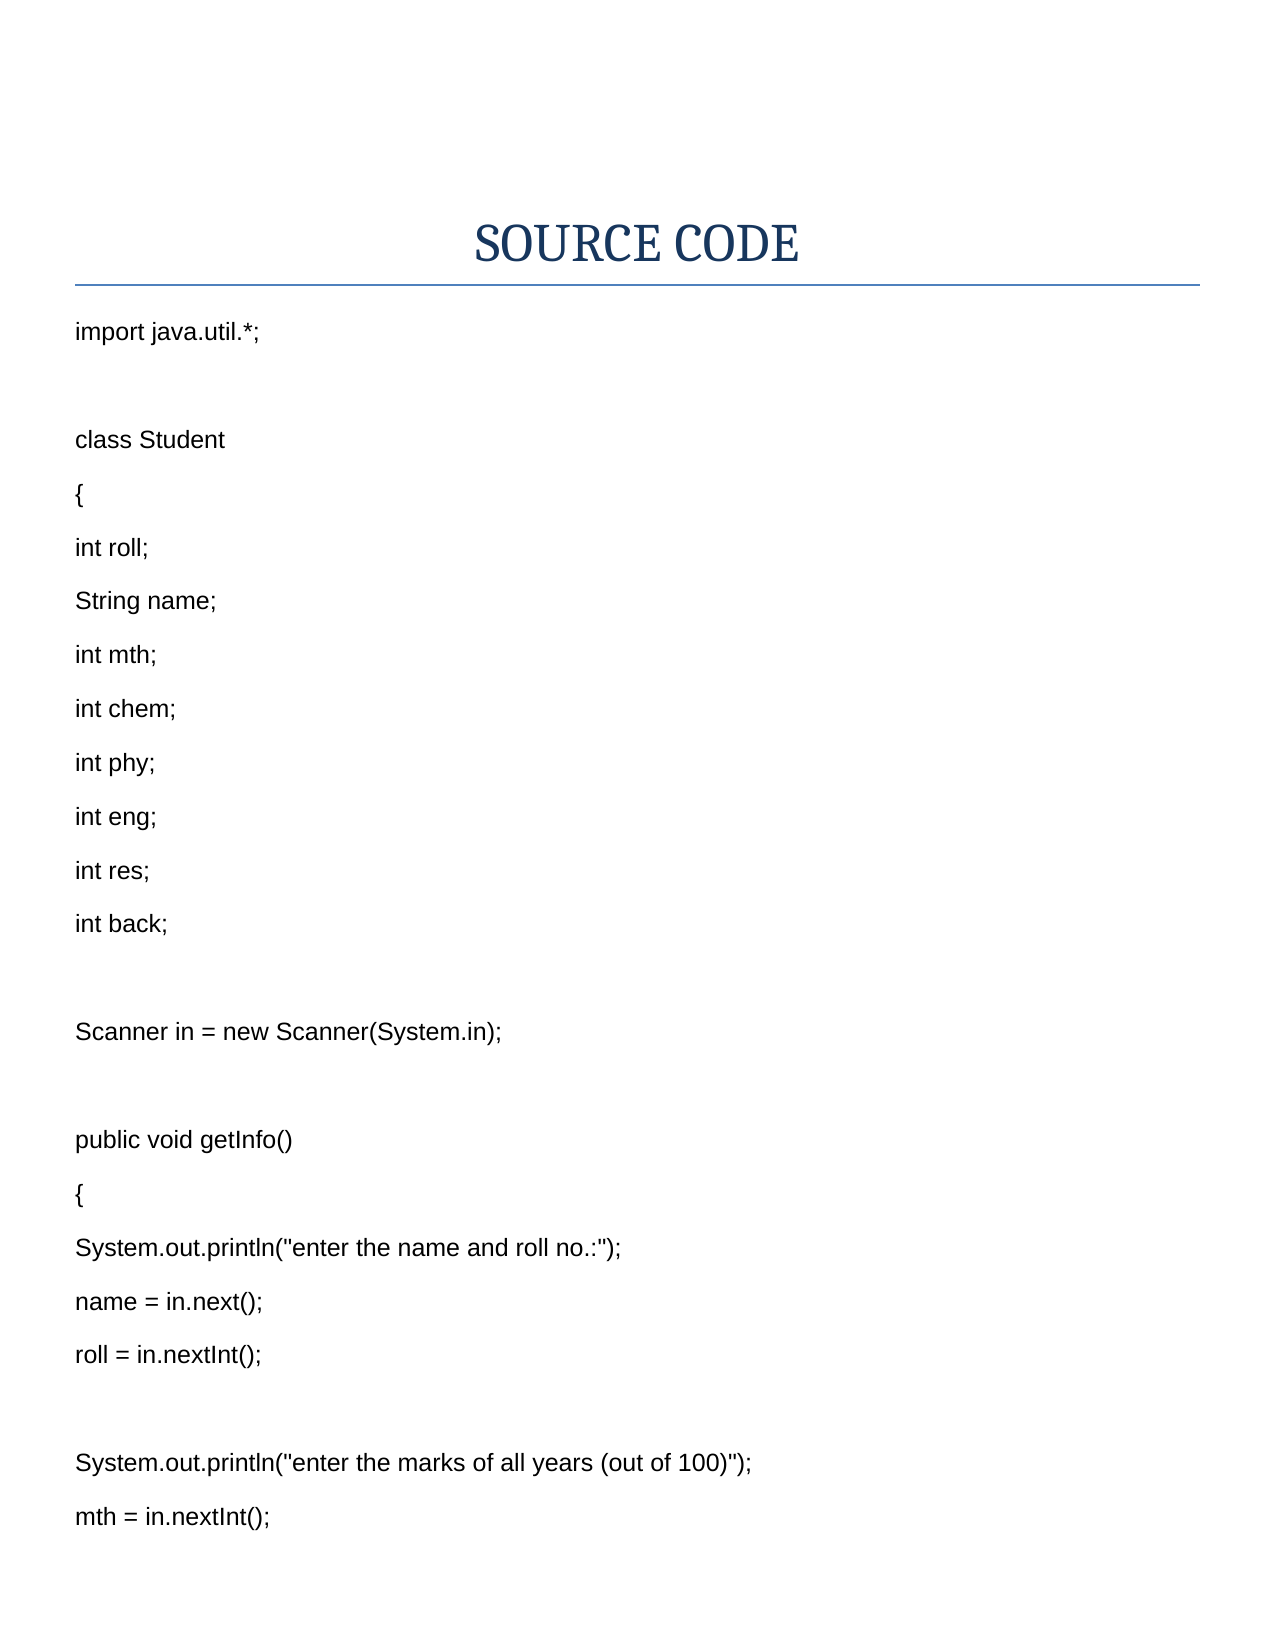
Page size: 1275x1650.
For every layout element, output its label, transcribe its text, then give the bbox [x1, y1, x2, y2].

text int roll; [75, 532, 1200, 561]
text name = in.next(); [75, 1286, 1200, 1315]
text mth = in.nextInt(); [75, 1502, 1200, 1531]
text int res; [75, 856, 1200, 884]
text int mth; [75, 640, 1200, 669]
text public void getInfo() [75, 1125, 1200, 1154]
text { [75, 479, 1200, 507]
text int eng; [75, 802, 1200, 831]
text System.out.println("enter the marks of all years (out of 100)"); [75, 1448, 1200, 1477]
text import java.util.*; [75, 317, 1200, 346]
text Scanner in = new Scanner(System.in); [75, 1017, 1200, 1046]
text int back; [75, 909, 1200, 938]
title SOURCE CODE [75, 213, 1200, 284]
text System.out.println("enter the name and roll no.:"); [75, 1233, 1200, 1261]
text roll = in.nextInt(); [75, 1340, 1200, 1369]
text { [75, 1179, 1200, 1207]
text String name; [75, 586, 1200, 615]
text class Student [75, 425, 1200, 453]
text int phy; [75, 748, 1200, 777]
text int chem; [75, 694, 1200, 723]
